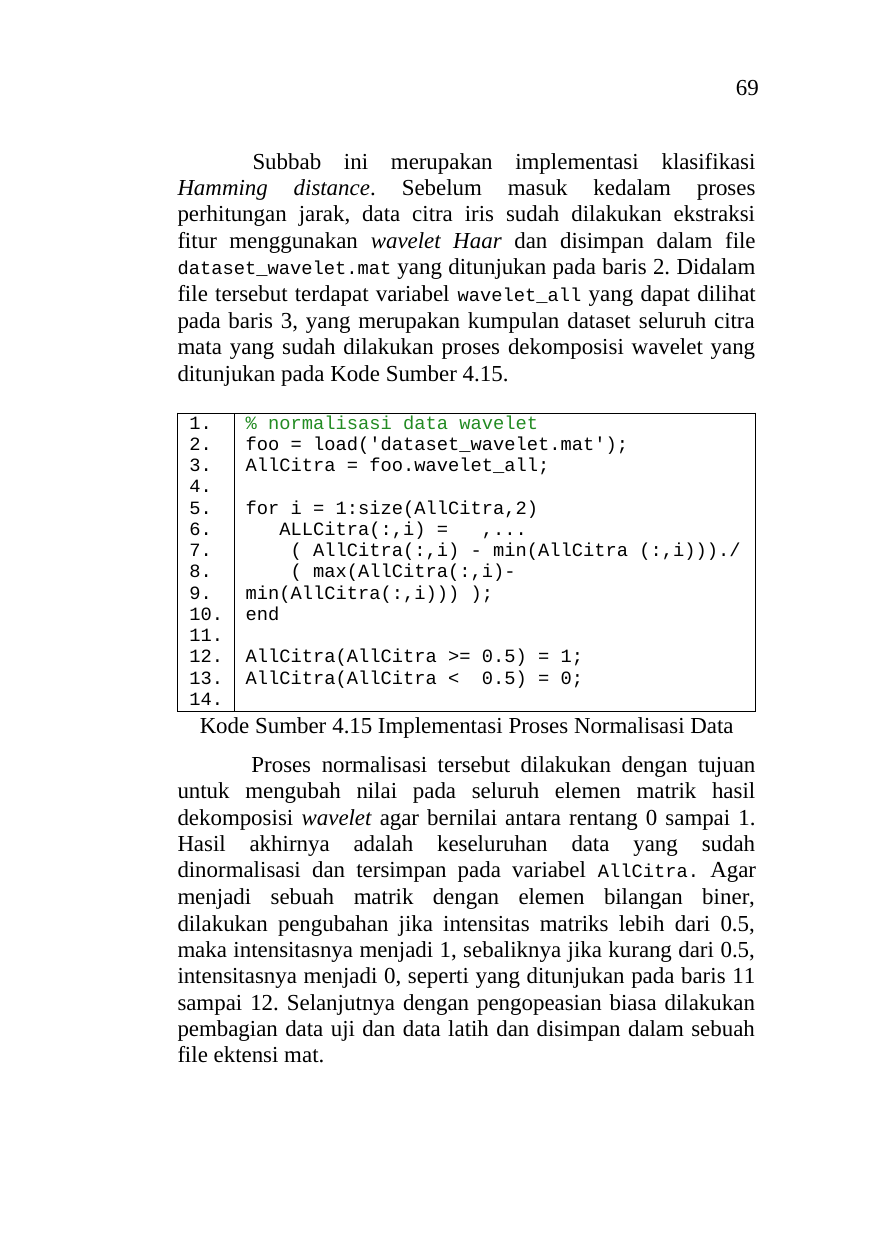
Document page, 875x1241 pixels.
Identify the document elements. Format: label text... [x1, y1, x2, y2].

text Subbab ini merupakan implementasi klasifikasi Hamming distance. Sebelum masuk kedalam proses perhitungan jarak, data citra iris sudah dilakukan ekstraksi fitur menggunakan wavelet Haar dan disimpan dalam file dataset_wavelet.mat yang ditunjukan pada baris 2. Didalam file tersebut terdapat variabel wavelet_all yang dapat dilihat pada baris 3, yang merupakan kumpulan dataset seluruh citra mata yang sudah dilakukan proses dekomposisi wavelet yang ditunjukan pada Kode Sumber 4.15. [177, 148, 756, 386]
text Proses normalisasi tersebut dilakukan dengan tujuan untuk mengubah nilai pada seluruh elemen matrik hasil dekomposisi wavelet agar bernilai antara rentang 0 sampai 1. Hasil akhirnya adalah keseluruhan data yang sudah dinormalisasi dan tersimpan pada variabel AllCitra. Agar menjadi sebuah matrik dengan elemen bilangan biner, dilakukan pengubahan jika intensitas matriks lebih dari 0.5, maka intensitasnya menjadi 1, sebaliknya jika kurang dari 0.5, intensitasnya menjadi 0, seperti yang ditunjukan pada baris 11 sampai 12. Selanjutnya dengan pengopeasian biasa dilakukan pembagian data uji dan data latih dan disimpan dalam sebuah file ektensi mat. [177, 751, 756, 1068]
table_header 1. 2. 3. 4. 5. 6. 7. 8. 9. 10. 11. 12. 13. 14. [178, 414, 234, 711]
table_header % normalisasi data wavelet foo = load('dataset_wavelet.mat'); AllCitra = foo.wavelet_all; for i = 1:size(AllCitra,2) ALLCitra(:,i) = ,... ( AllCitra(:,i) - min(AllCitra (:,i)))./ ( max(AllCitra(:,i)-min(AllCitra(:,i))) ); end AllCitra(AllCitra >= 0.5) = 1; AllCitra(AllCitra < 0.5) = 0; [235, 414, 755, 711]
text Kode Sumber 4.15 Implementasi Proses Normalisasi Data [177, 712, 756, 738]
